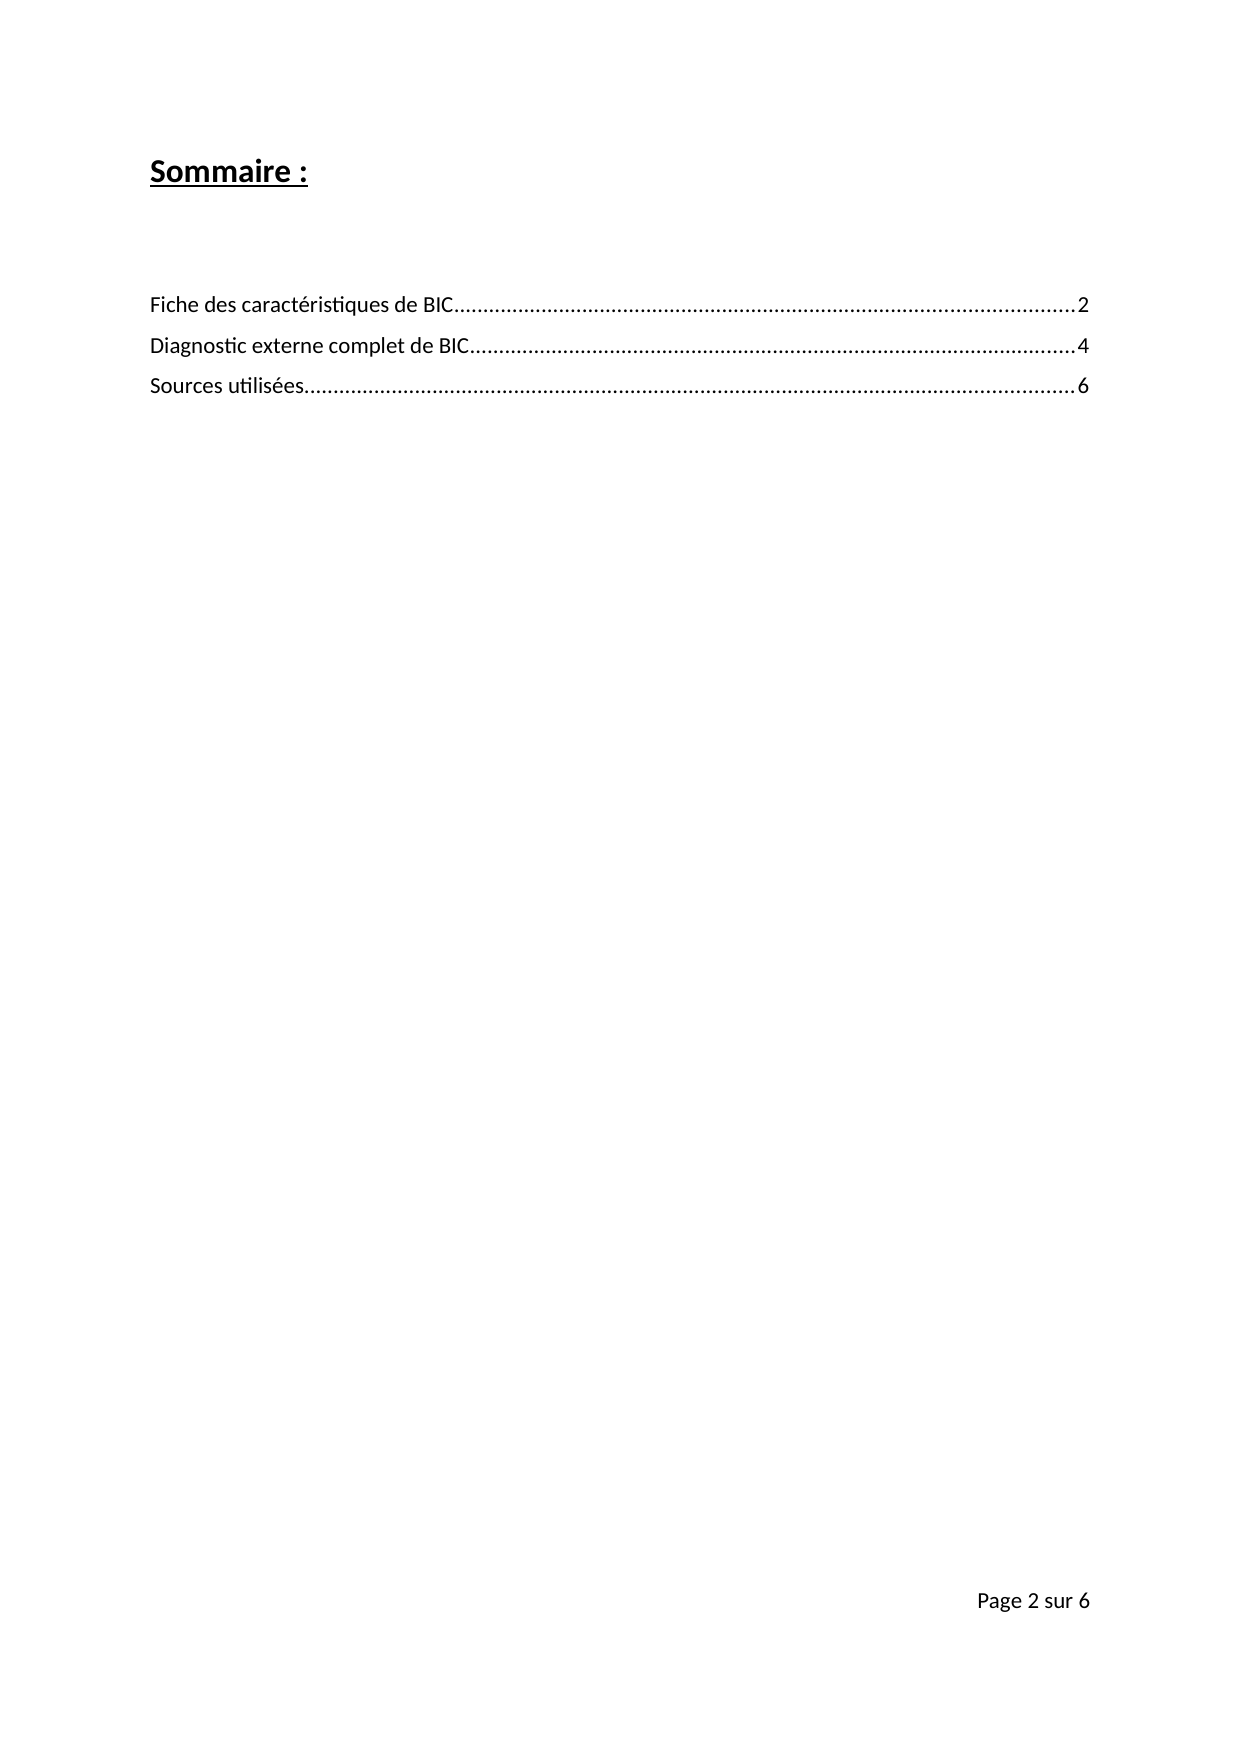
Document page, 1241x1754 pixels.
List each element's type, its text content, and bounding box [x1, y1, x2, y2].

text Sommaire : [150, 150, 1090, 191]
